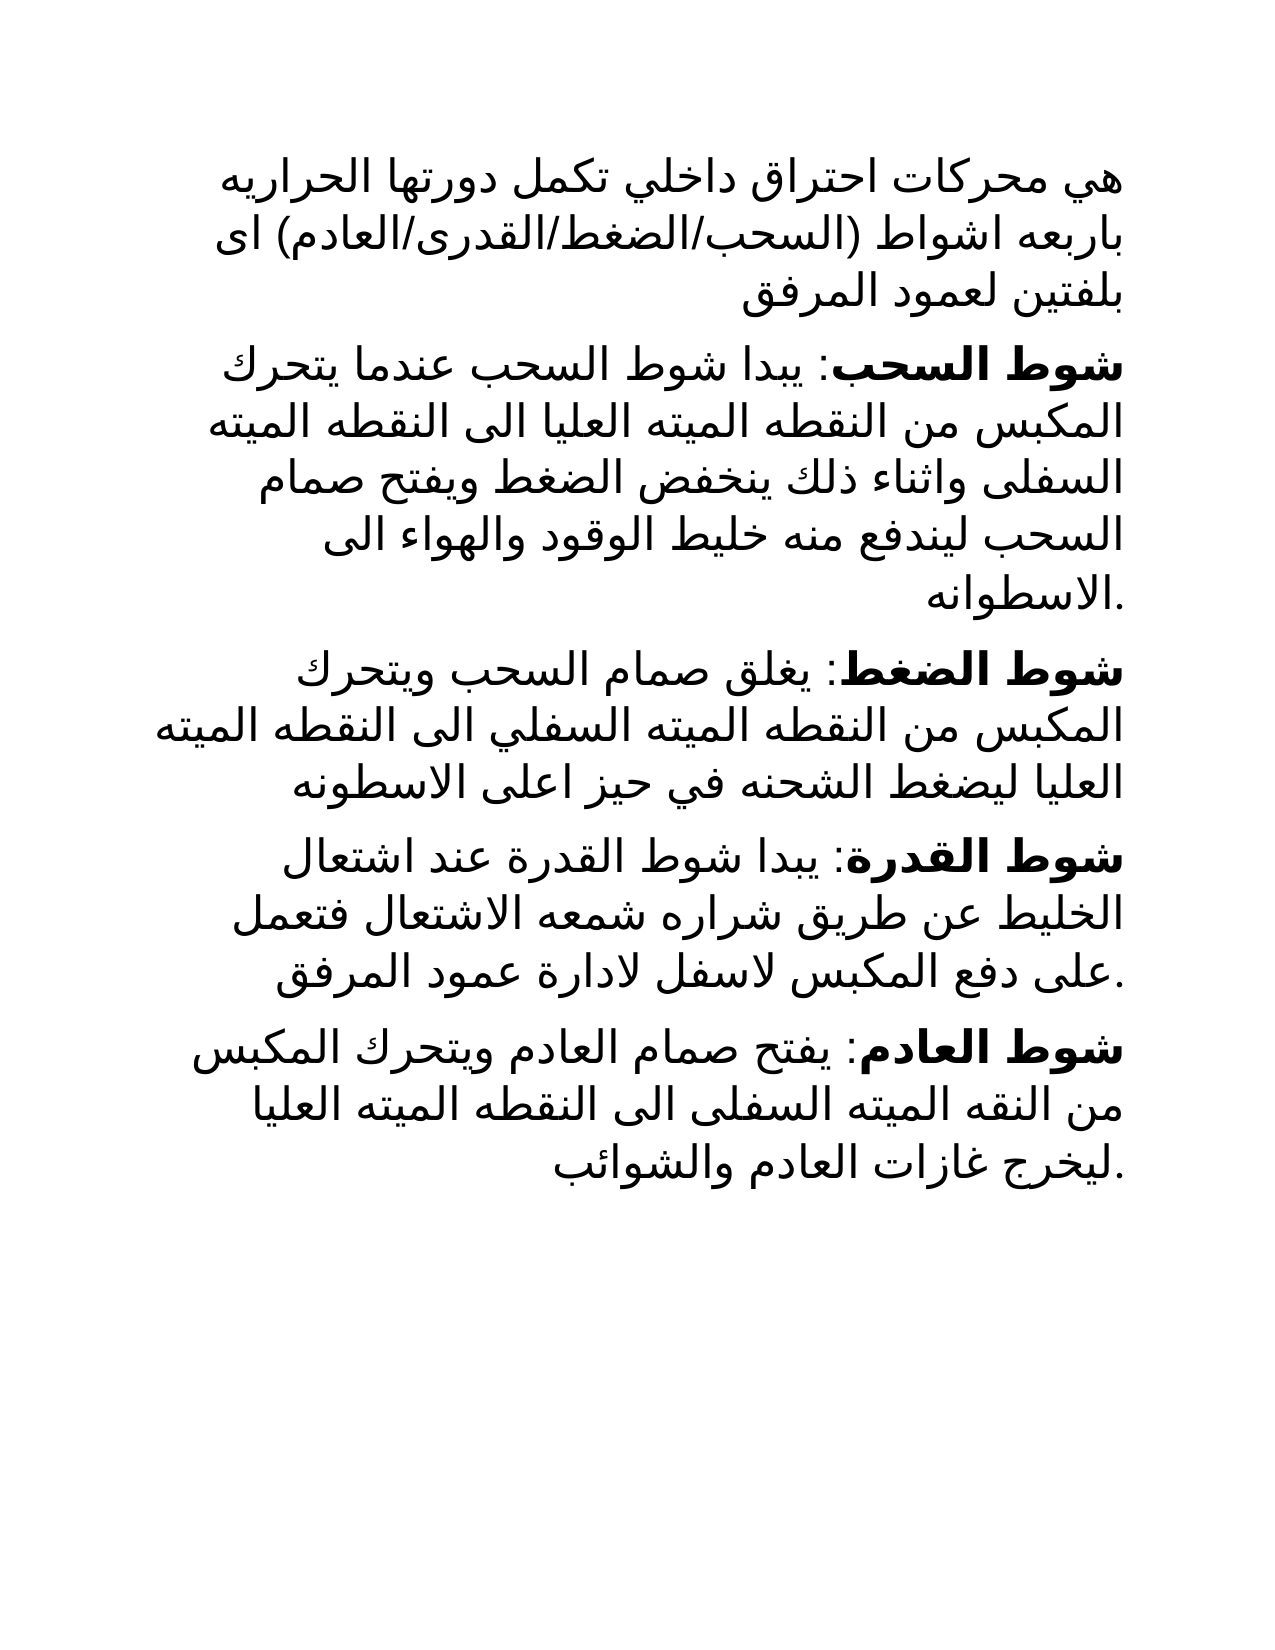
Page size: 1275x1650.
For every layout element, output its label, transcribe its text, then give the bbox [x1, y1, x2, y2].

text شوط العادم: يفتح صمام العادم ويتحرك المكبس من النقه الميته السفلى الى النقطه الميته العليا ليخرج غازات العادم والشوائب. [150, 1020, 1125, 1190]
text شوط السحب: يبدا شوط السحب عندما يتحرك المكبس من النقطه الميته العليا الى النقطه الميته السفلى واثناء ذلك ينخفض الضغط ويفتح صمام السحب ليندفع منه خليط الوقود والهواء الى الاسطوانه. [150, 337, 1125, 621]
text هي محركات احتراق داخلي تكمل دورتها الحراريه باربعه اشواط (السحب/الضغط/القدرى/العادم) اى بلفتين لعمود المرفق [150, 150, 1125, 316]
text شوط الضغط: يغلق صمام السحب ويتحرك المكبس من النقطه الميته السفلي الى النقطه الميته العليا ليضغط الشحنه في حيز اعلى الاسطونه [150, 642, 1125, 808]
text شوط القدرة: يبدا شوط القدرة عند اشتعال الخليط عن طريق شراره شمعه الاشتعال فتعمل على دفع المكبس لاسفل لادارة عمود المرفق. [150, 829, 1125, 999]
